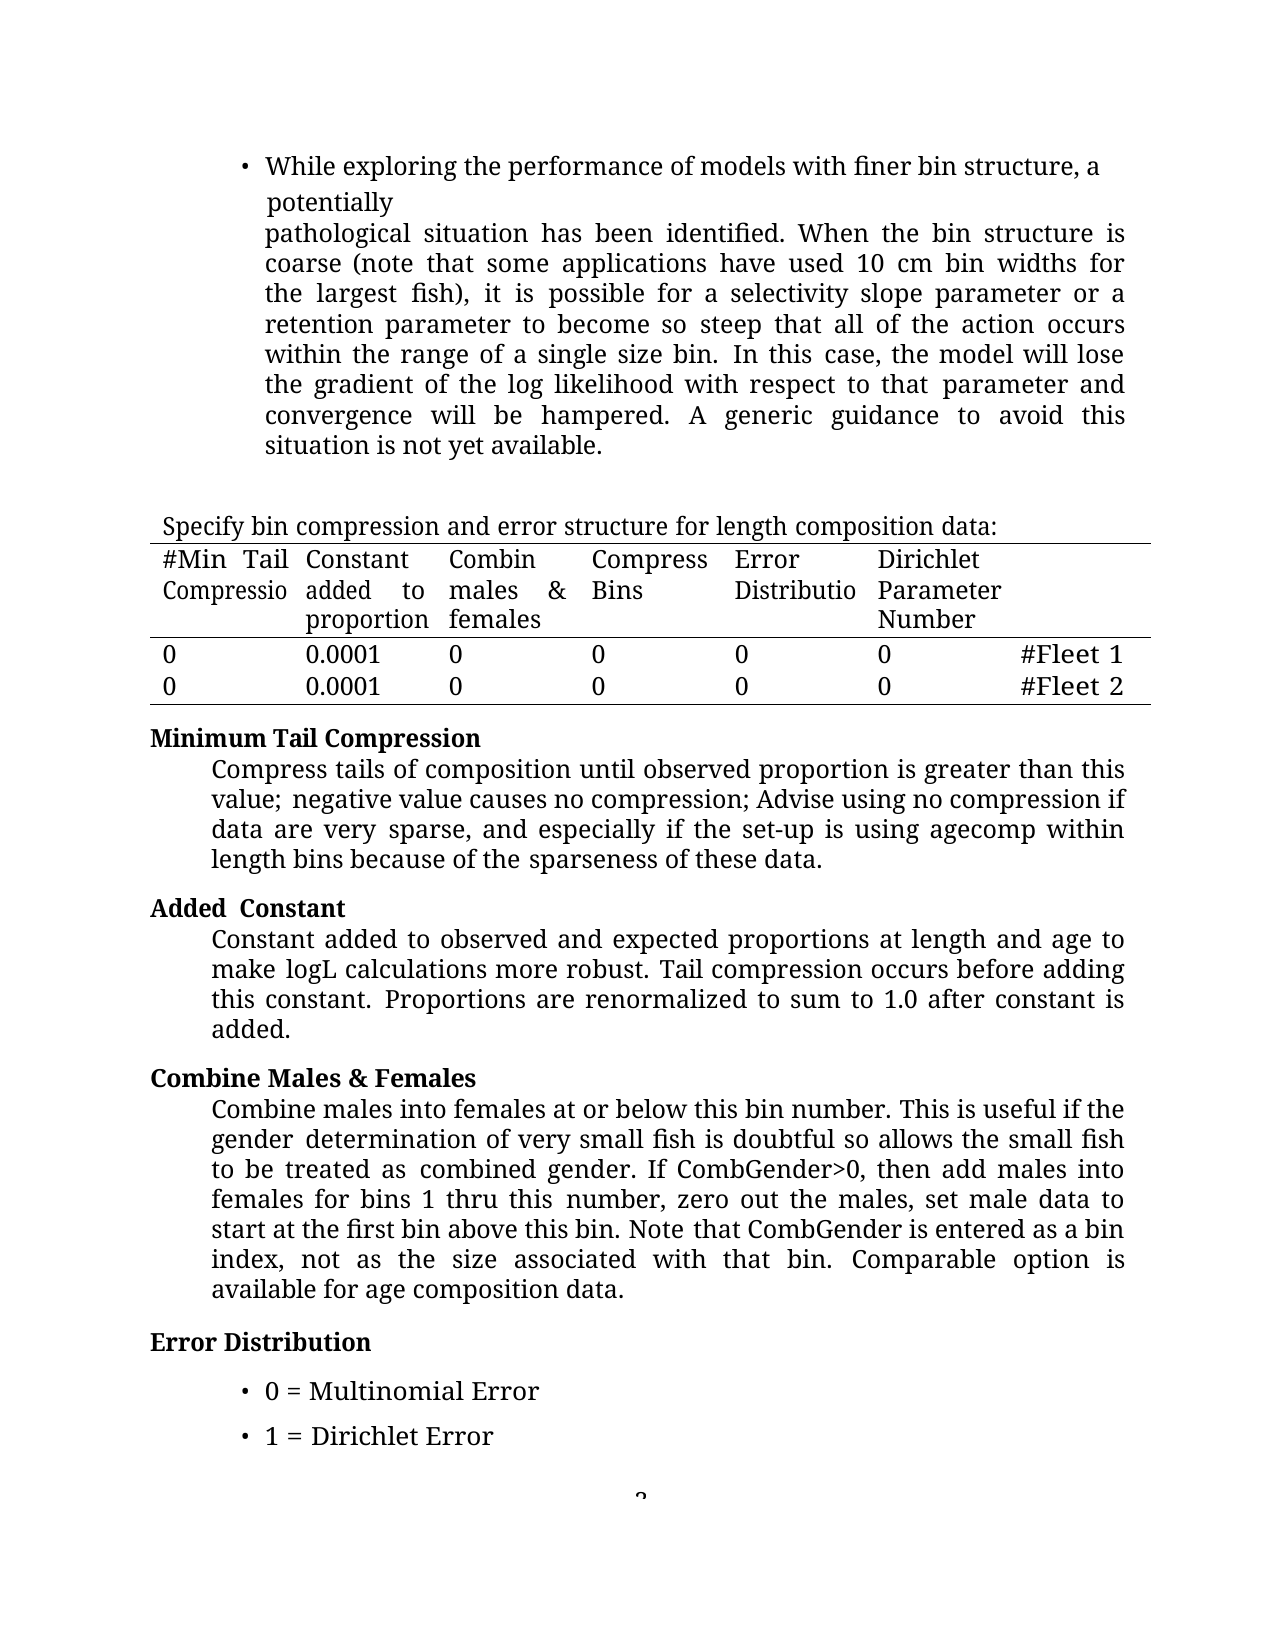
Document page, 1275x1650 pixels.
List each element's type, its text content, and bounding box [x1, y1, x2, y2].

text Error Distribution [150, 1325, 1162, 1359]
text Combine males into females at or below this bin number. This is useful if the gender determination of very small fish is doubtful so allows the small fish to be treated as combined gender. If CombGender>0, then add males into females for bins 1 thru this number, zero out the males, set male data to start at the first bin above this bin. Note that CombGender is entered as a bin index, not as the size associated with that bin. Comparable option is available for age composition data. [211, 1094, 1125, 1304]
text Minimum Tail Compression [150, 726, 1162, 753]
text Constant added to observed and expected proportions at length and age to make logL calculations more robust. Tail compression occurs before adding this constant. Proportions are renormalized to sum to 1.0 after constant is added. [211, 924, 1125, 1044]
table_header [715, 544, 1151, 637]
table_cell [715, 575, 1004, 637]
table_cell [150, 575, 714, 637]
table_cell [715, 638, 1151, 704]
text Combine Males & Females [150, 1065, 1162, 1093]
text Added Constant [150, 896, 1162, 923]
list While exploring the performance of models with finer bin structure, a potentially [240, 146, 1162, 219]
text Compress tails of composition until observed proportion is greater than this value; negative value causes no compression; Advise using no compression if data are very sparse, and especially if the set-up is using agecomp within length bins because of the sparseness of these data. [211, 755, 1125, 875]
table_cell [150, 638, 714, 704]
list 0 = Multinomial Error [240, 1365, 1162, 1410]
text pathological situation has been identified. When the bin structure is coarse (note that some applications have used 10 cm bin widths for the largest fish), it is possible for a selectivity slope parameter or a retention parameter to become so steep that all of the action occurs within the range of a single size bin. In this case, the model will lose the gradient of the log likelihood with respect to that parameter and convergence will be hampered. A generic guidance to avoid this situation is not yet available. [264, 219, 1125, 462]
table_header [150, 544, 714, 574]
list 1 = Dirichlet Error [240, 1410, 1162, 1454]
text Specify bin compression and error structure for length composition data: [162, 509, 1162, 543]
